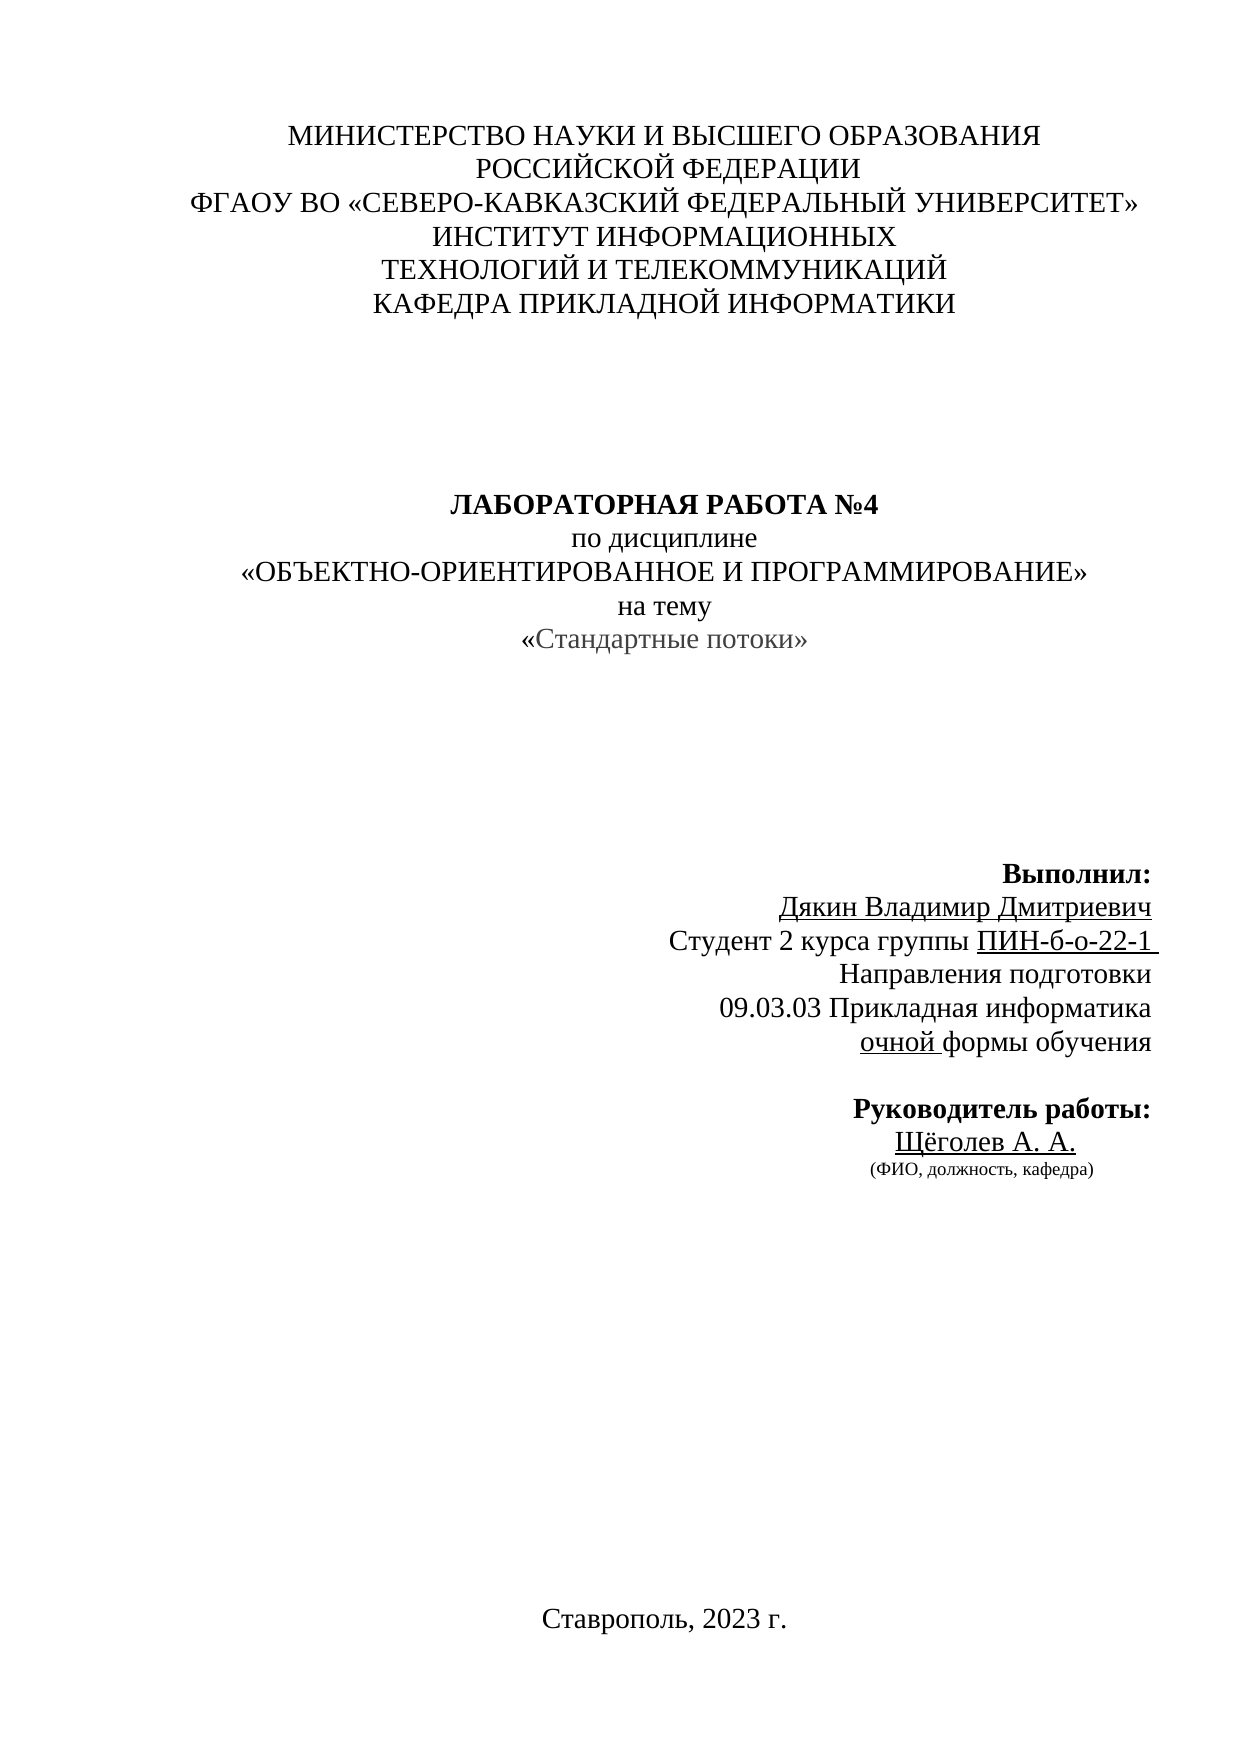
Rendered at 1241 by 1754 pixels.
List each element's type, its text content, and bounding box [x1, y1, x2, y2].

text ЛАБОРАТОРНАЯ РАБОТА №4 [177, 487, 1152, 521]
text (ФИО, должность, кафедра) [812, 1158, 1152, 1179]
text Студент 2 курса группы ПИН-б-о-22-1 [177, 923, 1152, 957]
text ИНСТИТУТ ИНФОРМАЦИОННЫХ [177, 219, 1152, 252]
text КАФЕДРА ПРИКЛАДНОЙ ИНФОРМАТИКИ [177, 286, 1152, 319]
text Направления подготовки [177, 957, 1152, 990]
text ТЕХНОЛОГИЙ И ТЕЛЕКОММУНИКАЦИЙ [177, 252, 1152, 286]
text на тему [177, 588, 1152, 621]
text очной формы обучения [177, 1024, 1152, 1057]
text «Стандартные потоки» [177, 621, 1152, 655]
text МИНИСТЕРСТВО НАУКИ И ВЫСШЕГО ОБРАЗОВАНИЯ [177, 118, 1152, 152]
text Ставрополь, 2023 г. [177, 1601, 1152, 1634]
text ФГАОУ ВО «СЕВЕРО-КАВКАЗСКИЙ ФЕДЕРАЛЬНЫЙ УНИВЕРСИТЕТ» [177, 185, 1152, 219]
text Дякин Владимир Дмитриевич [177, 889, 1152, 923]
text 09.03.03 Прикладная информатика [177, 990, 1152, 1024]
text Выполнил: [177, 856, 1152, 889]
text «ОБЪЕКТНО-ОРИЕНТИРОВАННОЕ И ПРОГРАММИРОВАНИЕ» [177, 554, 1152, 588]
text Щёголев А. А. [177, 1124, 1152, 1158]
text Руководитель работы: [177, 1091, 1152, 1124]
text РОССИЙСКОЙ ФЕДЕРАЦИИ [177, 152, 1152, 185]
text по дисциплине [177, 521, 1152, 554]
